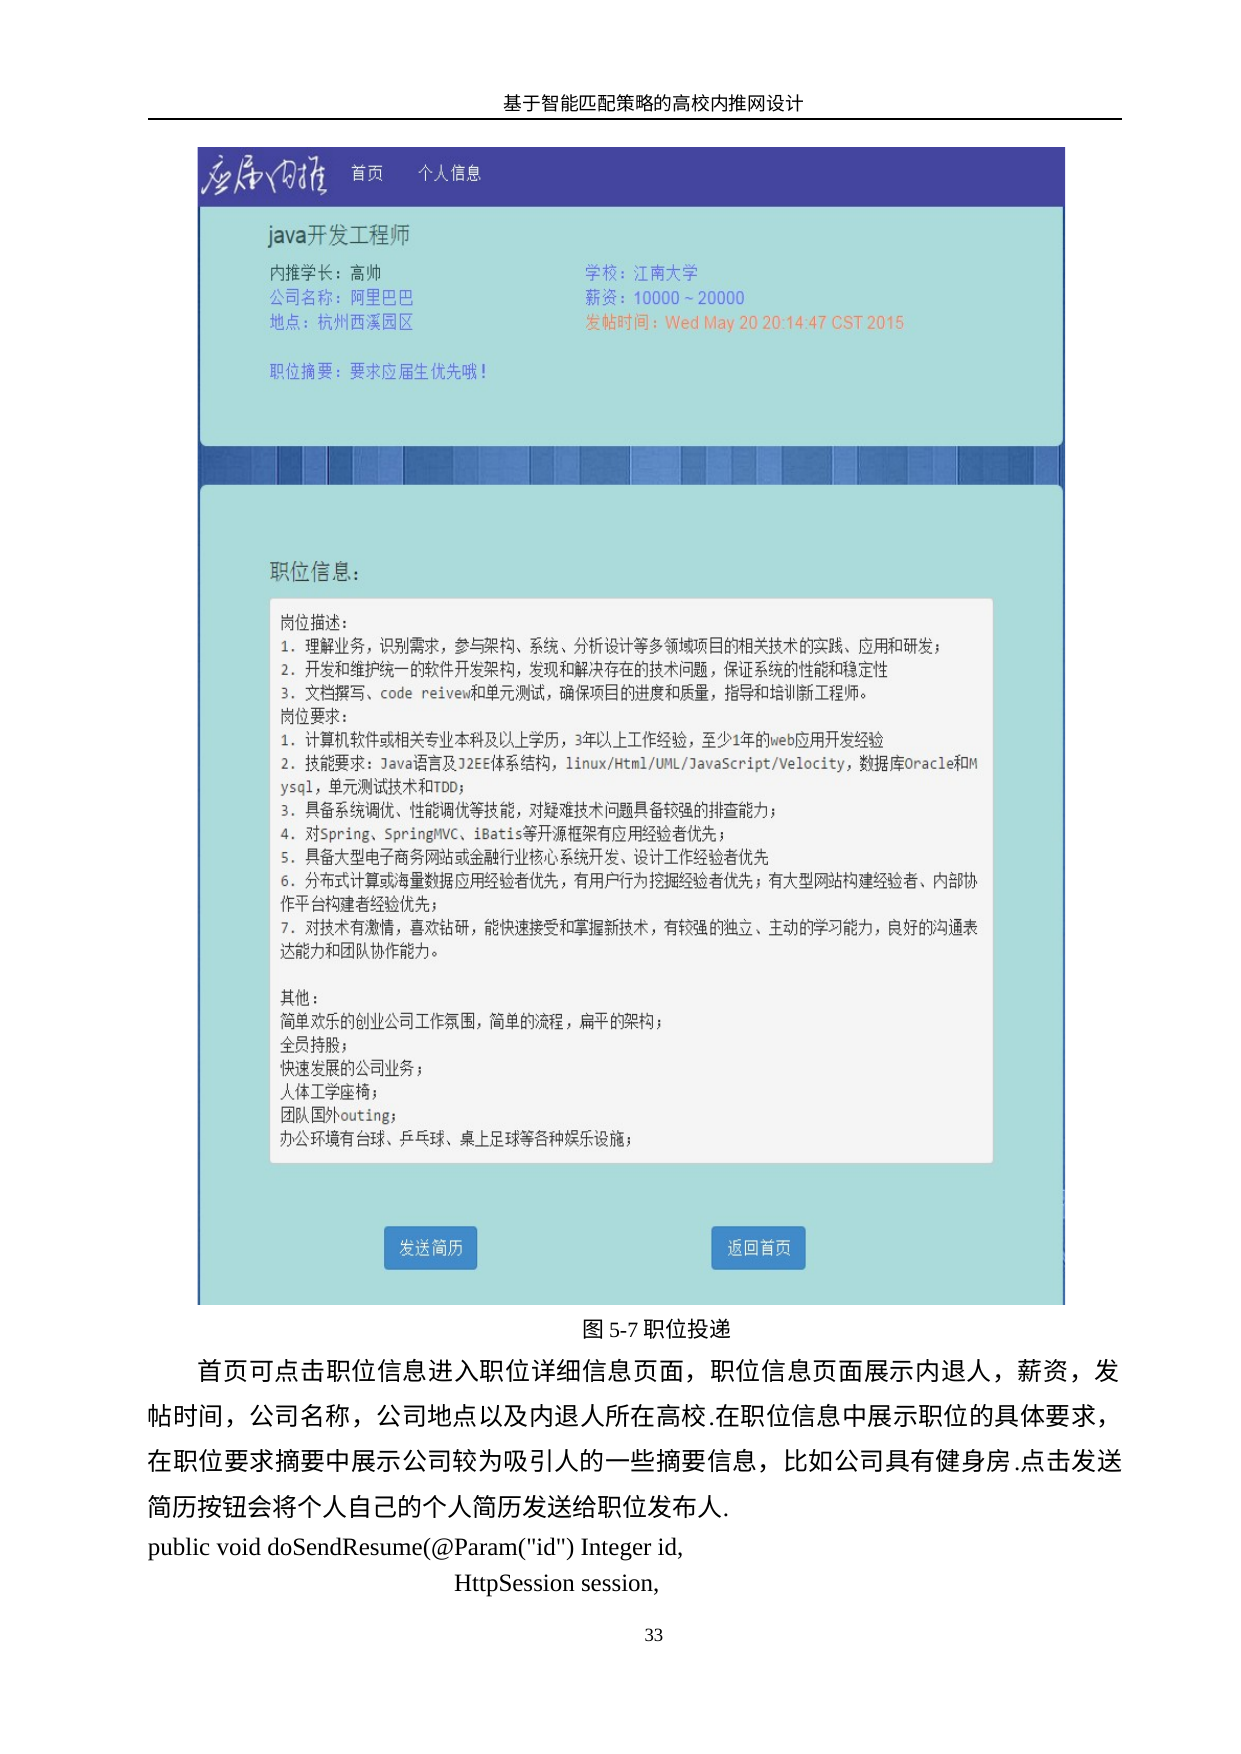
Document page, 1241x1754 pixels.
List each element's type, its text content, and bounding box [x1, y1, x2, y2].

picture [197, 147, 1066, 1305]
text 首页可点击职位信息进入职位详细信息页面，职位信息页面展示内退人，薪资，发帖时间，公司名称，公司地点以及内退人所在高校.在职位信息中展示职位的具体要求，在职位要求摘要中展示公司较为吸引人的一些摘要信息，比如公司具有健身房.点击发送简历按钮会将个人自己的个人简历发送给职位发布人. [148, 1351, 1122, 1523]
text public void doSendResume(@Param("id") Integer id, [148, 1532, 1122, 1561]
text HttpSession session, [410, 1568, 1122, 1597]
text 图5-7 职位投递 [148, 1312, 1122, 1343]
